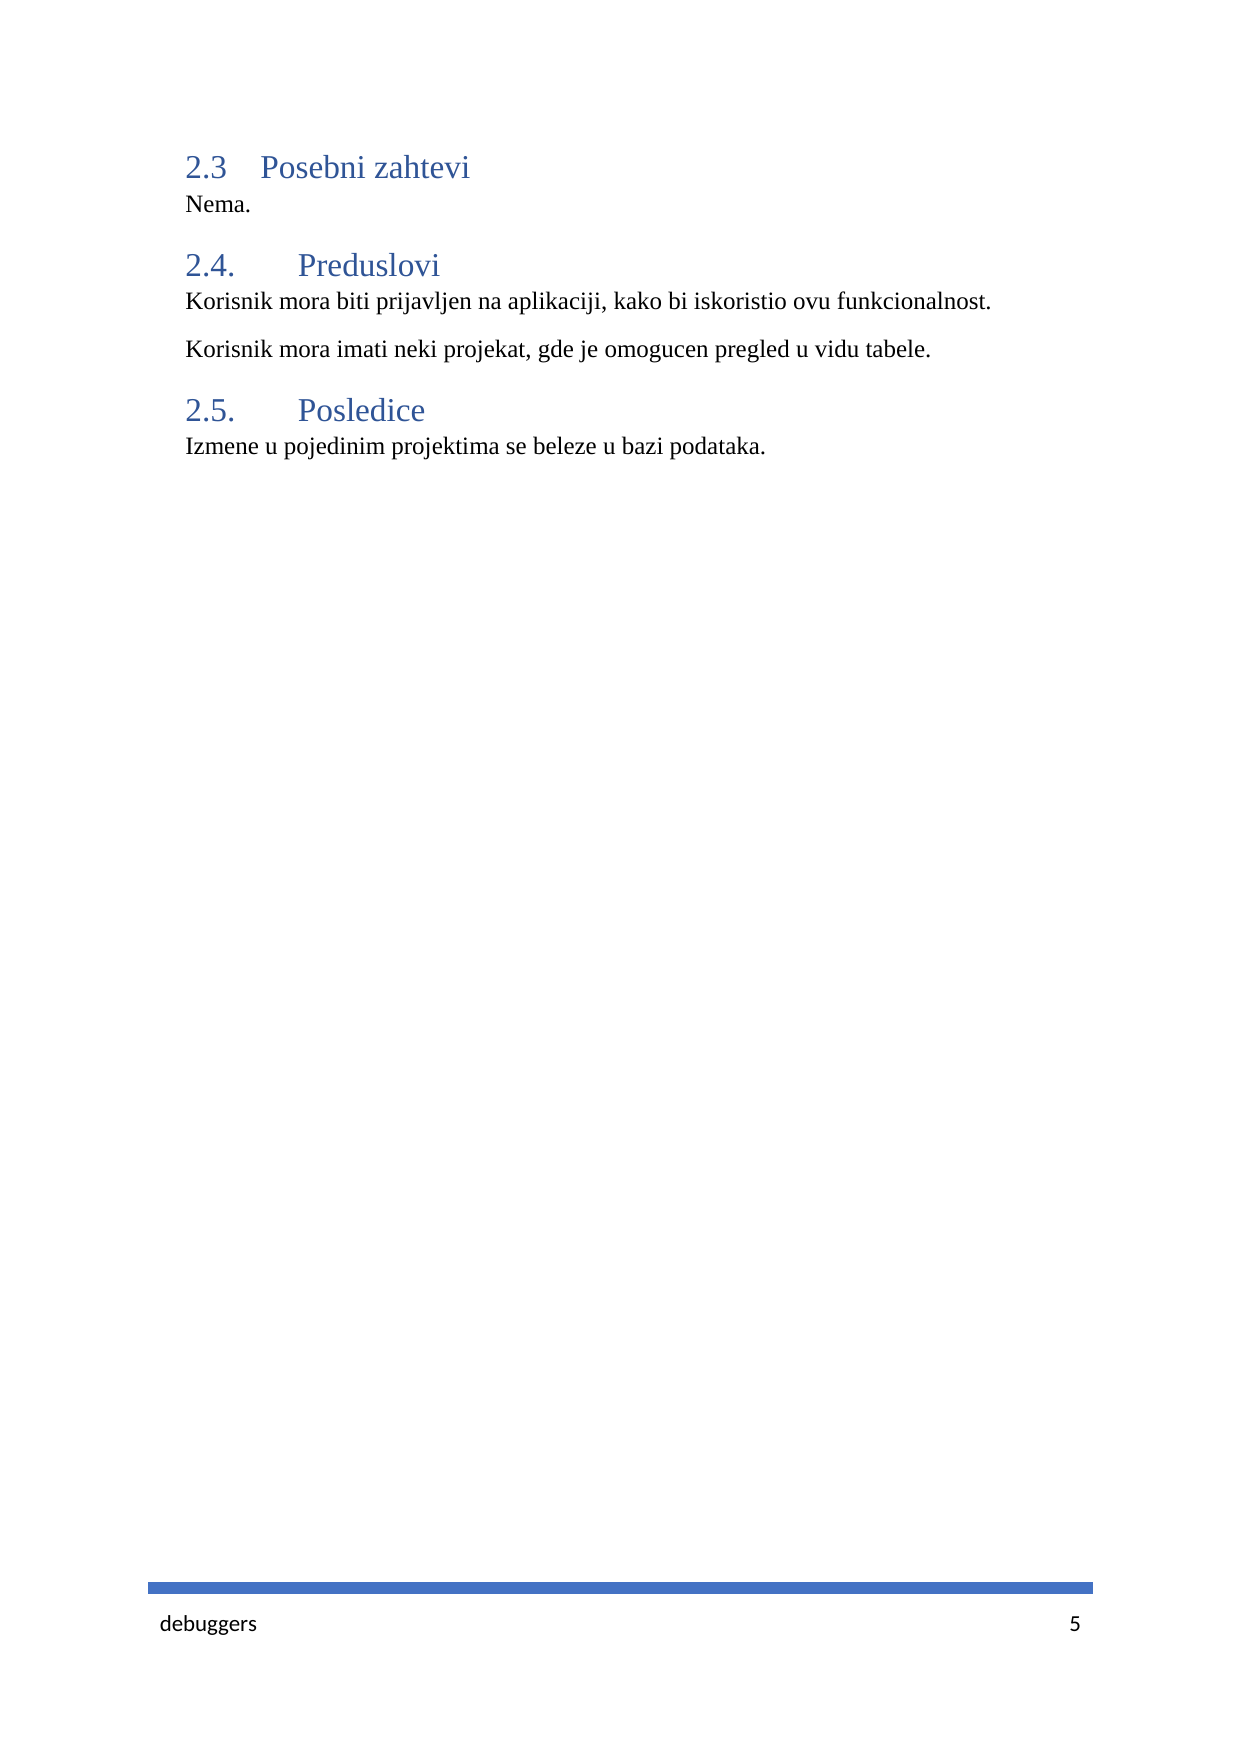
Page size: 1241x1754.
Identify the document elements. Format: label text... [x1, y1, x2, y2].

subtitle Posledice [185, 390, 1093, 428]
text Nema. [185, 189, 1093, 218]
text Korisnik mora imati neki projekat, gde je omogucen pregled u vidu tabele. [148, 334, 1093, 363]
text Izmene u pojedinim projektima se beleze u bazi podataka. [185, 431, 1093, 460]
subtitle Posebni zahtevi [185, 148, 1093, 186]
text Korisnik mora biti prijavljen na aplikaciji, kako bi iskoristio ovu funkcionalnost. [148, 286, 1093, 315]
subtitle Preduslovi [185, 245, 1093, 283]
